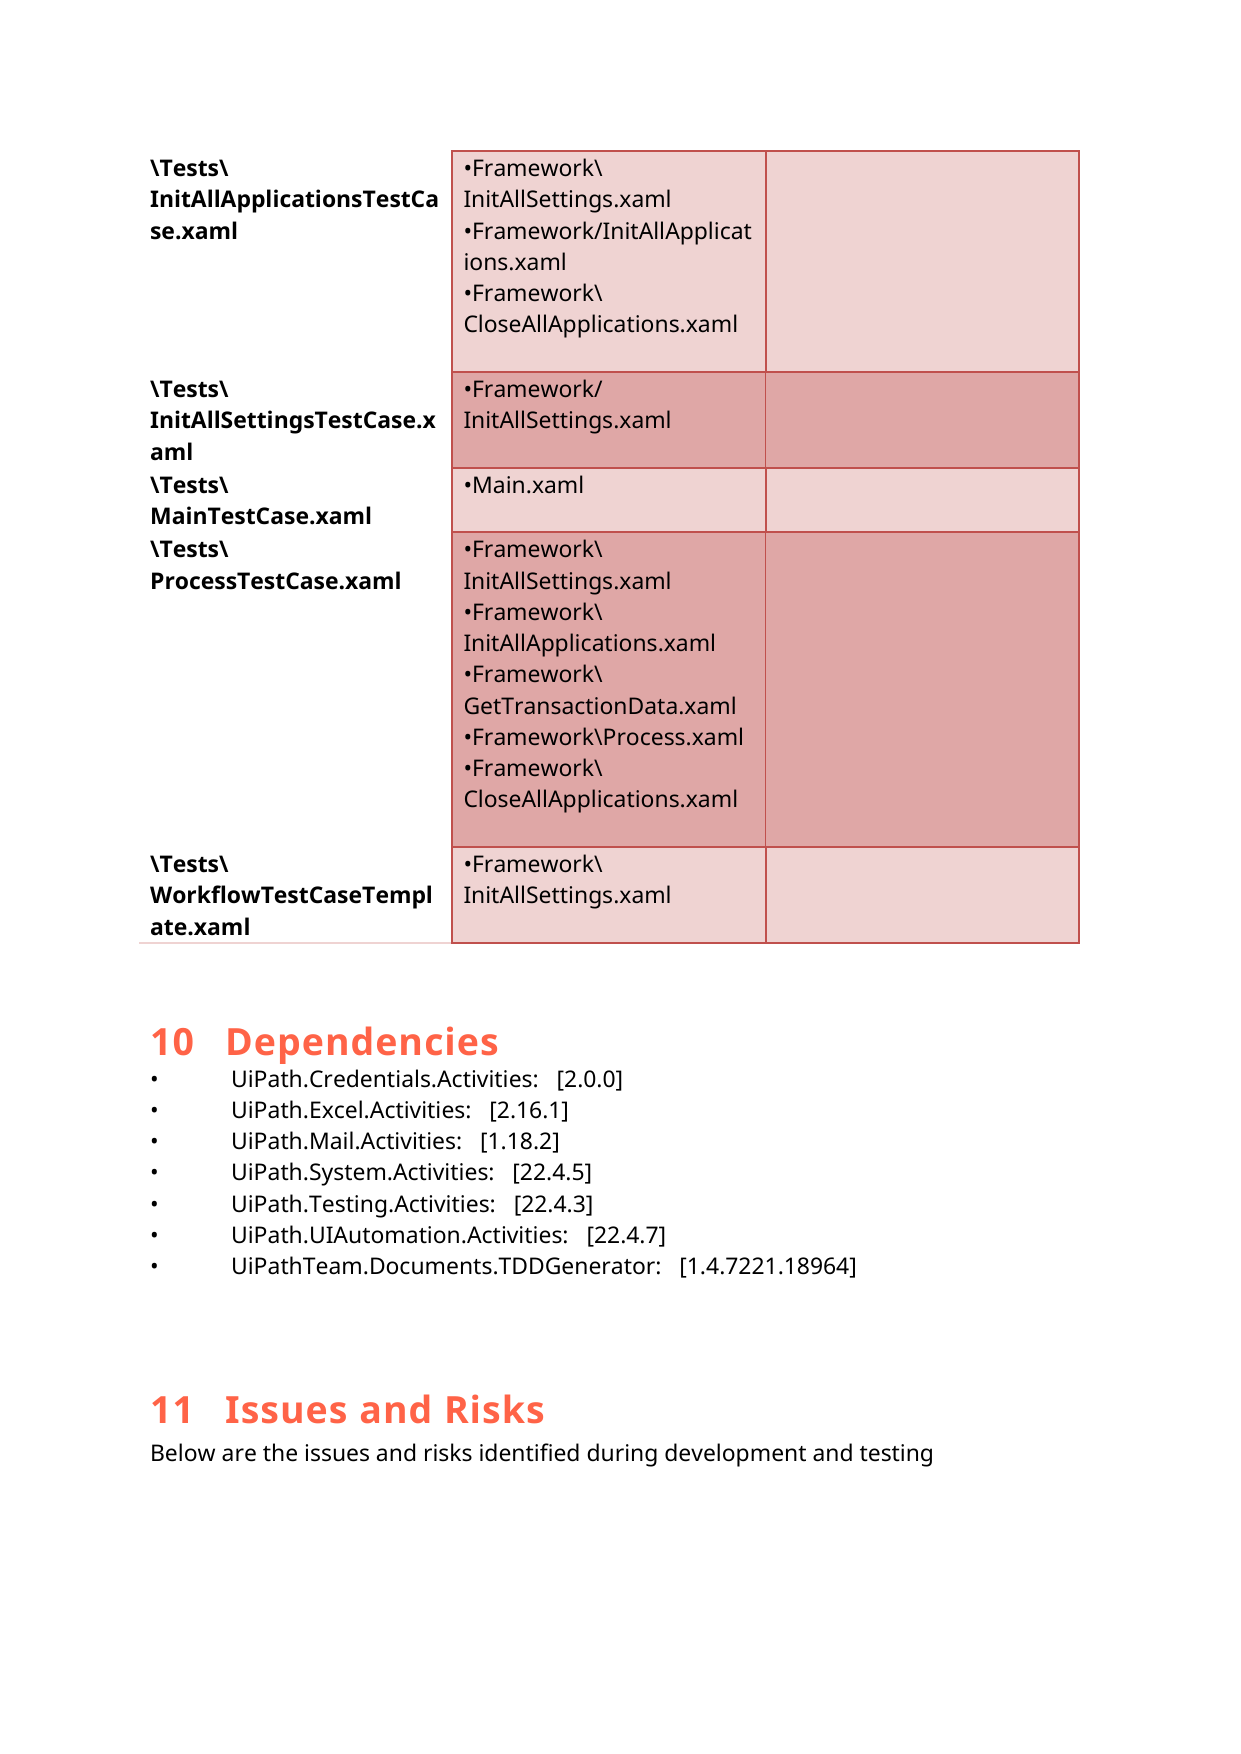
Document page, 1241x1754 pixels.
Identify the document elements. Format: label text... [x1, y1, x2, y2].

subtitle 10 Dependencies [150, 1025, 1090, 1062]
table_cell \Tests\WorkflowTestCaseTemplate.xaml [139, 846, 451, 942]
table_cell \Tests\InitAllSettingsTestCase.xaml [139, 371, 451, 467]
table_cell •Framework\InitAllSettings.xaml •Framework/InitAllApplications.xaml •Framework\CloseAllApplications.xaml [453, 152, 765, 371]
table_cell [767, 848, 1078, 942]
table_cell •Framework\InitAllSettings.xaml •Framework\InitAllApplications.xaml •Framework\GetTransactionData.xaml •Framework\Process.xaml •Framework\CloseAllApplications.xaml [453, 533, 765, 846]
subtitle 11 Issues and Risks [150, 1394, 1090, 1431]
table_cell \Tests\ProcessTestCase.xaml [139, 531, 451, 846]
table_cell [767, 469, 1078, 531]
table_cell \Tests\MainTestCase.xaml [139, 467, 451, 531]
table_cell \Tests\InitAllApplicationsTestCase.xaml [139, 150, 451, 371]
table_cell [766, 373, 1078, 467]
table_cell [766, 533, 1078, 846]
table_cell •Main.xaml [453, 469, 765, 531]
table_cell •Framework\InitAllSettings.xaml [453, 848, 765, 942]
table_cell [767, 152, 1078, 371]
text • UiPath.Credentials.Activities: [2.0.0] • UiPath.Excel.Activities: [2.16.1] • UiPath.Mail.Activities: [1.18.2] • UiPath.System.Activities: [22.4.5] • UiPath.Testing.Activities: [22.4.3] • UiPath.UIAutomation.Activities: [22.4.7] • UiPathTeam.Documents.TDDGenerator: [1.4.7221.18964] [150, 1062, 1090, 1312]
text Below are the issues and risks identified during development and testing [150, 1431, 1090, 1469]
table_cell •Framework/InitAllSettings.xaml [453, 373, 765, 467]
